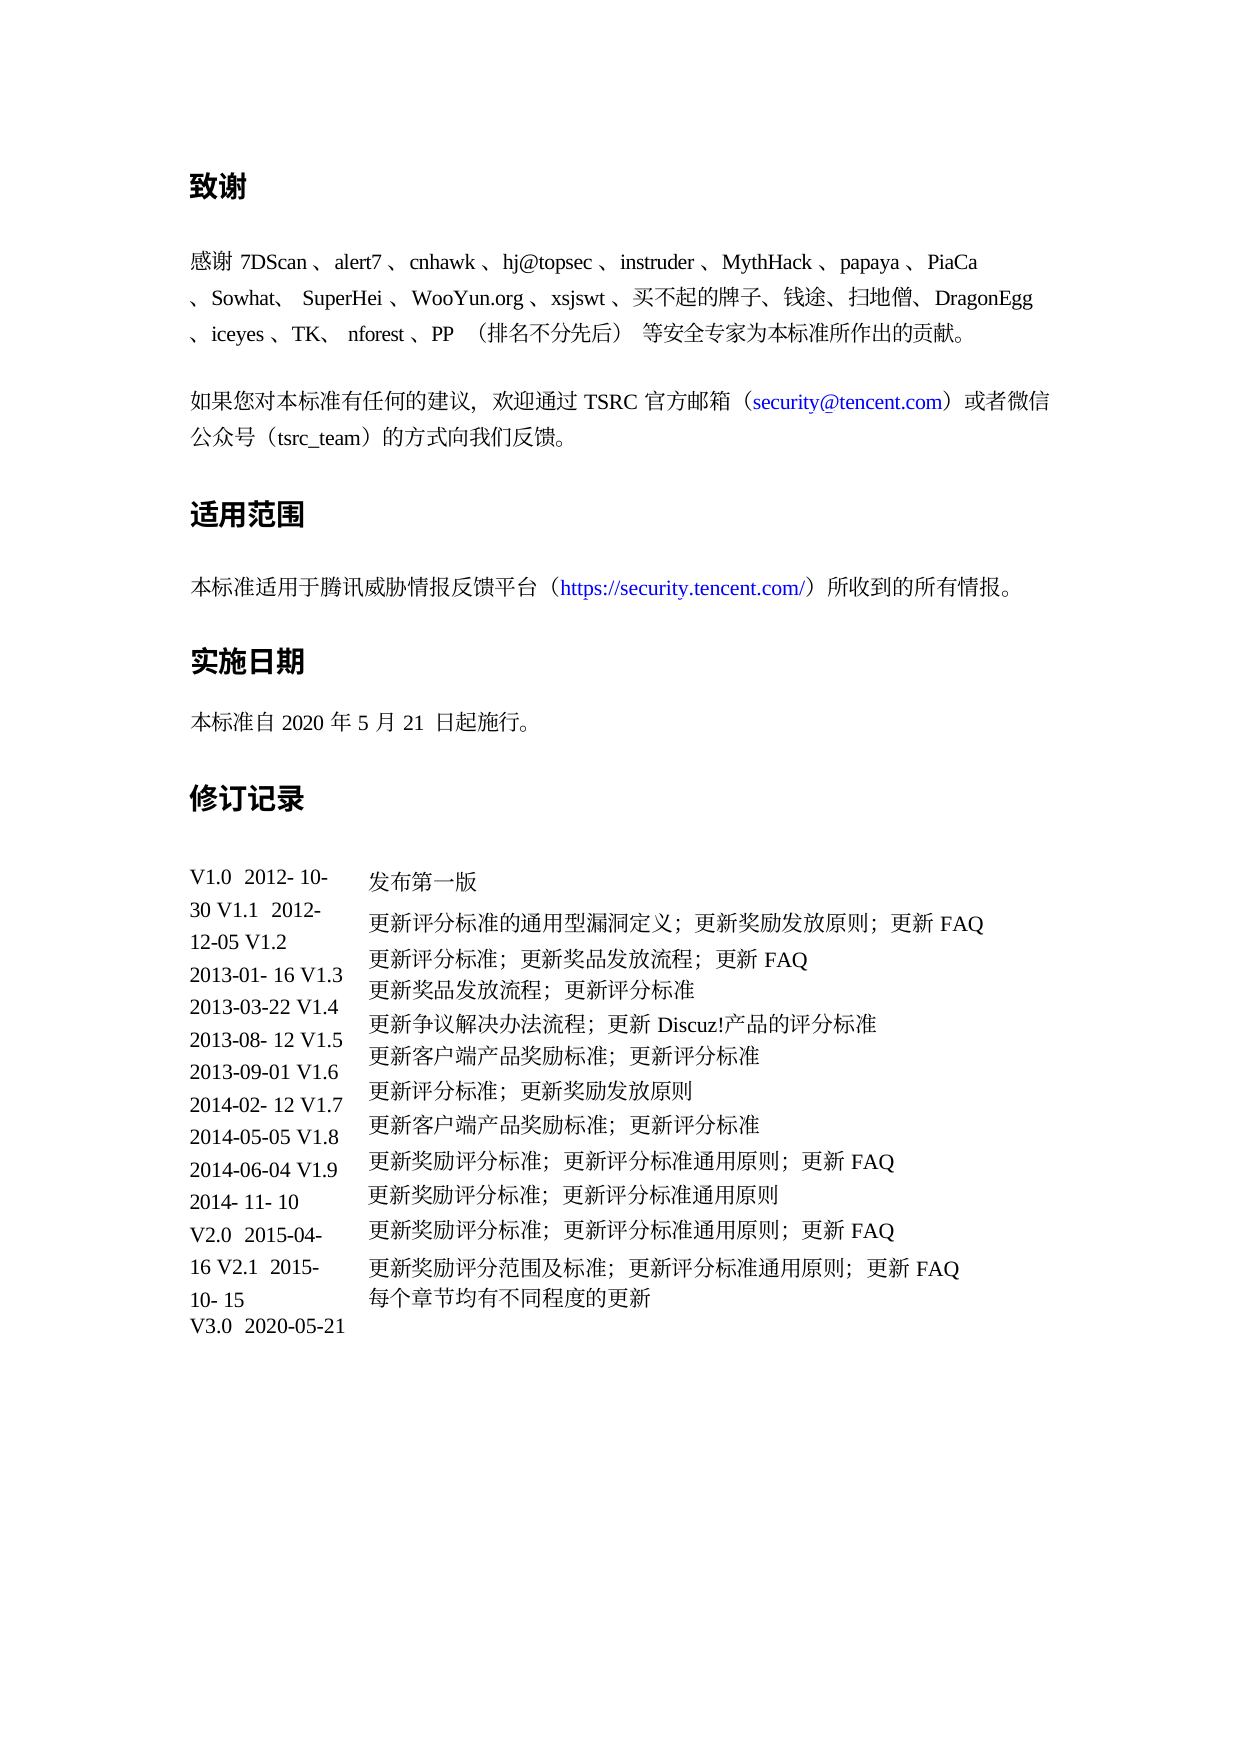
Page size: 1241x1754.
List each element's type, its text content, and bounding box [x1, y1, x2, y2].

text 实施日期 [186, 647, 1063, 679]
text 适用范围 [186, 500, 1063, 531]
text 感谢 7DScan 、alert7 、cnhawk 、hj@topsec 、instruder 、MythHack 、papaya 、PiaCa 、Sowhat、 SuperHei 、WooYun.org 、xsjswt 、买不起的牌子、钱途、扫地僧、DragonEgg 、iceyes 、TK、 nforest 、PP （排名不分先后） 等安全专家为本标准所作出的贡献。 [189, 244, 1063, 347]
text 更新奖励评分标准；更新评分标准通用原则 [362, 1184, 1063, 1208]
text V3.0 2020-05-21 [186, 1319, 351, 1337]
text 更新争议解决办法流程；更新 Discuz!产品的评分标准 [362, 1009, 1063, 1038]
text 如果您对本标准有任何的建议，欢迎通过 TSRC 官方邮箱（security@tencent.com）或者微信 公众号（tsrc_team）的方式向我们反馈。 [190, 384, 1055, 452]
text 更新奖品发放流程；更新评分标准 [362, 978, 1063, 1004]
text 更新奖励评分标准；更新评分标准通用原则；更新 FAQ [362, 1149, 1063, 1174]
text 发布第一版 [362, 871, 1063, 896]
text 更新评分标准的通用型漏洞定义；更新奖励发放原则；更新 FAQ 更新评分标准；更新奖品发放流程；更新 FAQ [368, 906, 984, 973]
text 本标准适用于腾讯威胁情报反馈平台（https://security.tencent.com/）所收到的所有情报。 [186, 572, 1063, 601]
text 更新客户端产品奖励标准；更新评分标准 [362, 1045, 1063, 1069]
text 更新客户端产品奖励标准；更新评分标准 [362, 1114, 1063, 1139]
text 更新奖励评分范围及标准；更新评分标准通用原则；更新 FAQ 每个章节均有不同程度的更新 [368, 1253, 962, 1313]
text 致谢 [186, 172, 1063, 203]
text 本标准自 2020 年 5 月 21 日起施行。 [186, 711, 1063, 735]
text V1.0 2012- 10-30 V1.1 2012- 12-05 V1.2 2013-01- 16 V1.3 2013-03-22 V1.4 2013-08- 12 V1.5 2013-09-01 V1.6 2014-02- 12 V1.7 2014-05-05 V1.8 2014-06-04 V1.9 2014- 11- 10 V2.0 2015-04- 16 V2.1 2015- 10- 15 [189, 864, 345, 1312]
text 更新奖励评分标准；更新评分标准通用原则；更新 FAQ [362, 1218, 1063, 1244]
text 修订记录 [186, 784, 1063, 816]
text 更新评分标准；更新奖励发放原则 [362, 1080, 1063, 1104]
